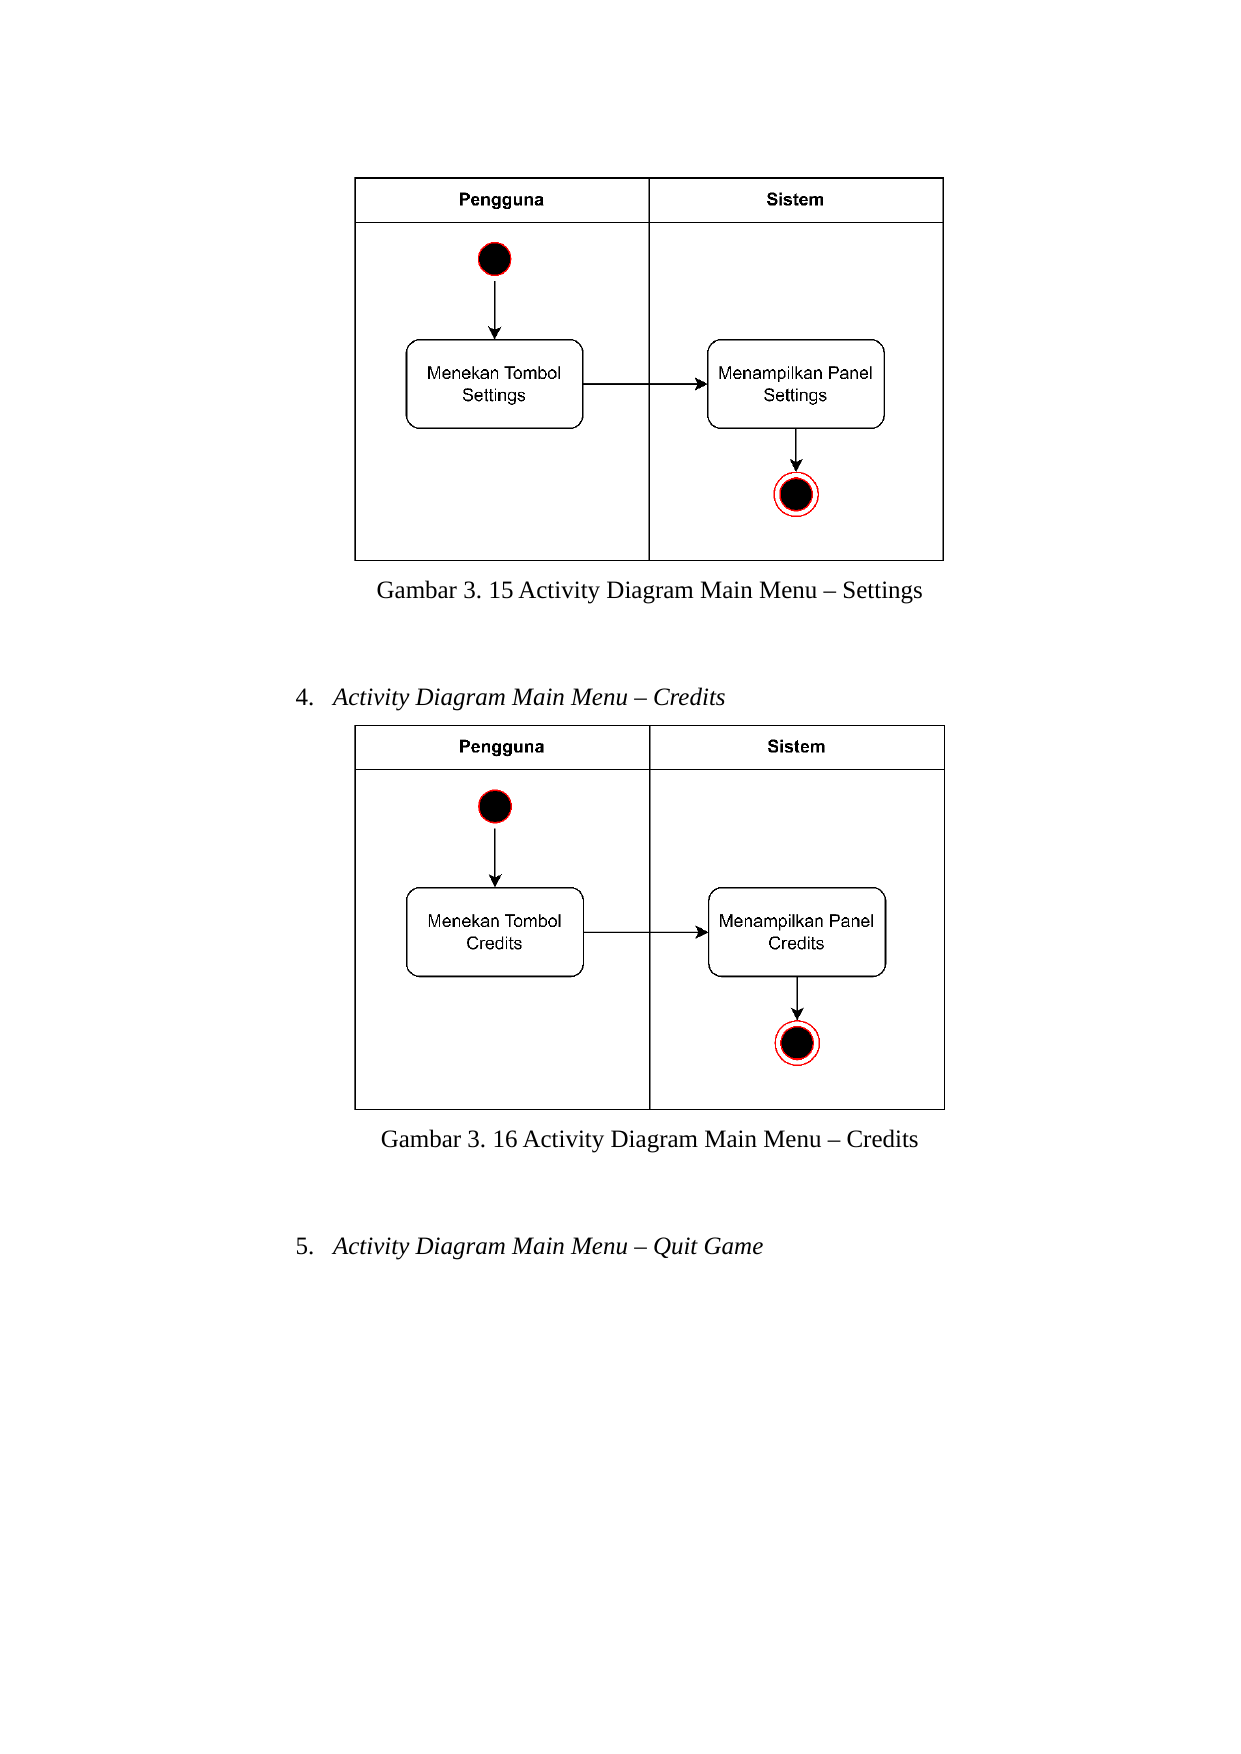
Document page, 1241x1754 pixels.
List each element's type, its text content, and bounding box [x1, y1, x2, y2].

list Activity Diagram Main Menu – Credits [295, 682, 1063, 711]
text Gambar 3. 16 Activity Diagram Main Menu – Credits [236, 1124, 1063, 1153]
picture [354, 725, 945, 1110]
text Gambar 3. 15 Activity Diagram Main Menu – Settings [236, 575, 1063, 603]
picture [354, 177, 945, 561]
list Activity Diagram Main Menu – Quit Game [295, 1231, 1063, 1260]
